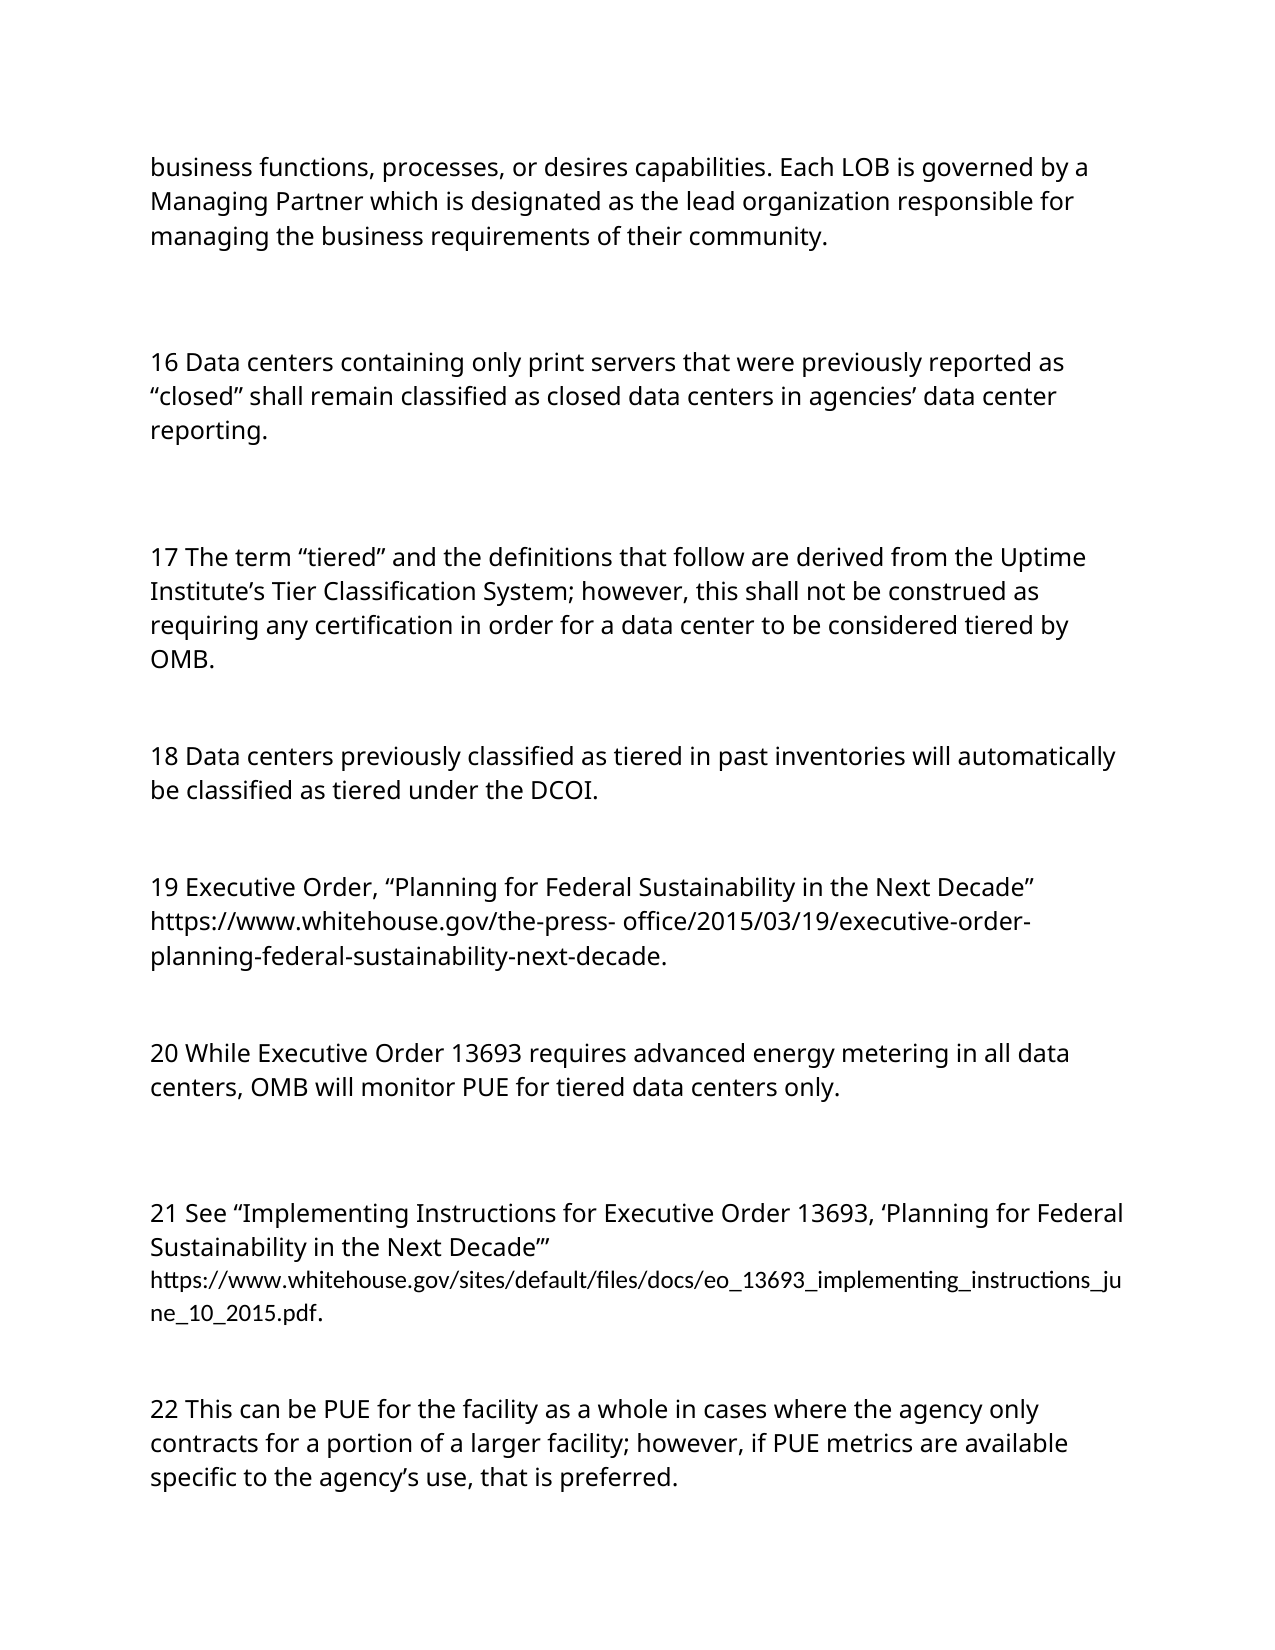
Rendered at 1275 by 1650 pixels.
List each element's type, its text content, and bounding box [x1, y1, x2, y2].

text 22 This can be PUE for the facility as a whole in cases where the agency only contracts for a portion of a larger facility; however, if PUE metrics are available specific to the agency’s use, that is preferred. [150, 1358, 1125, 1494]
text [150, 150, 1125, 252]
text 18 Data centers previously classified as tiered in past inventories will automatically be classified as tiered under the DCOI. [150, 704, 1125, 807]
text 21 See “Implementing Instructions for Executive Order 13693, ‘Planning for Federal Sustainability in the Next Decade’” https://www.whitehouse.gov/sites/default/files/docs/eo_13693_implementing_instructions_june_10_2015.pdf. [150, 1196, 1125, 1329]
text 19 Executive Order, “Planning for Federal Sustainability in the Next Decade” https://www.whitehouse.gov/the-press- office/2015/03/19/executive-order-planning-federal-sustainability-next-decade. [150, 836, 1125, 972]
text 16 Data centers containing only print servers that were previously reported as “closed” shall remain classified as closed data centers in agencies’ data center reporting. [150, 344, 1125, 447]
text 17 The term “tiered” and the definitions that follow are derived from the Uptime Institute’s Tier Classification System; however, this shall not be construed as requiring any certification in order for a data center to be considered tiered by OMB. [150, 539, 1125, 675]
text 20 While Executive Order 13693 requires advanced energy metering in all data centers, OMB will monitor PUE for tiered data centers only. [150, 1001, 1125, 1103]
